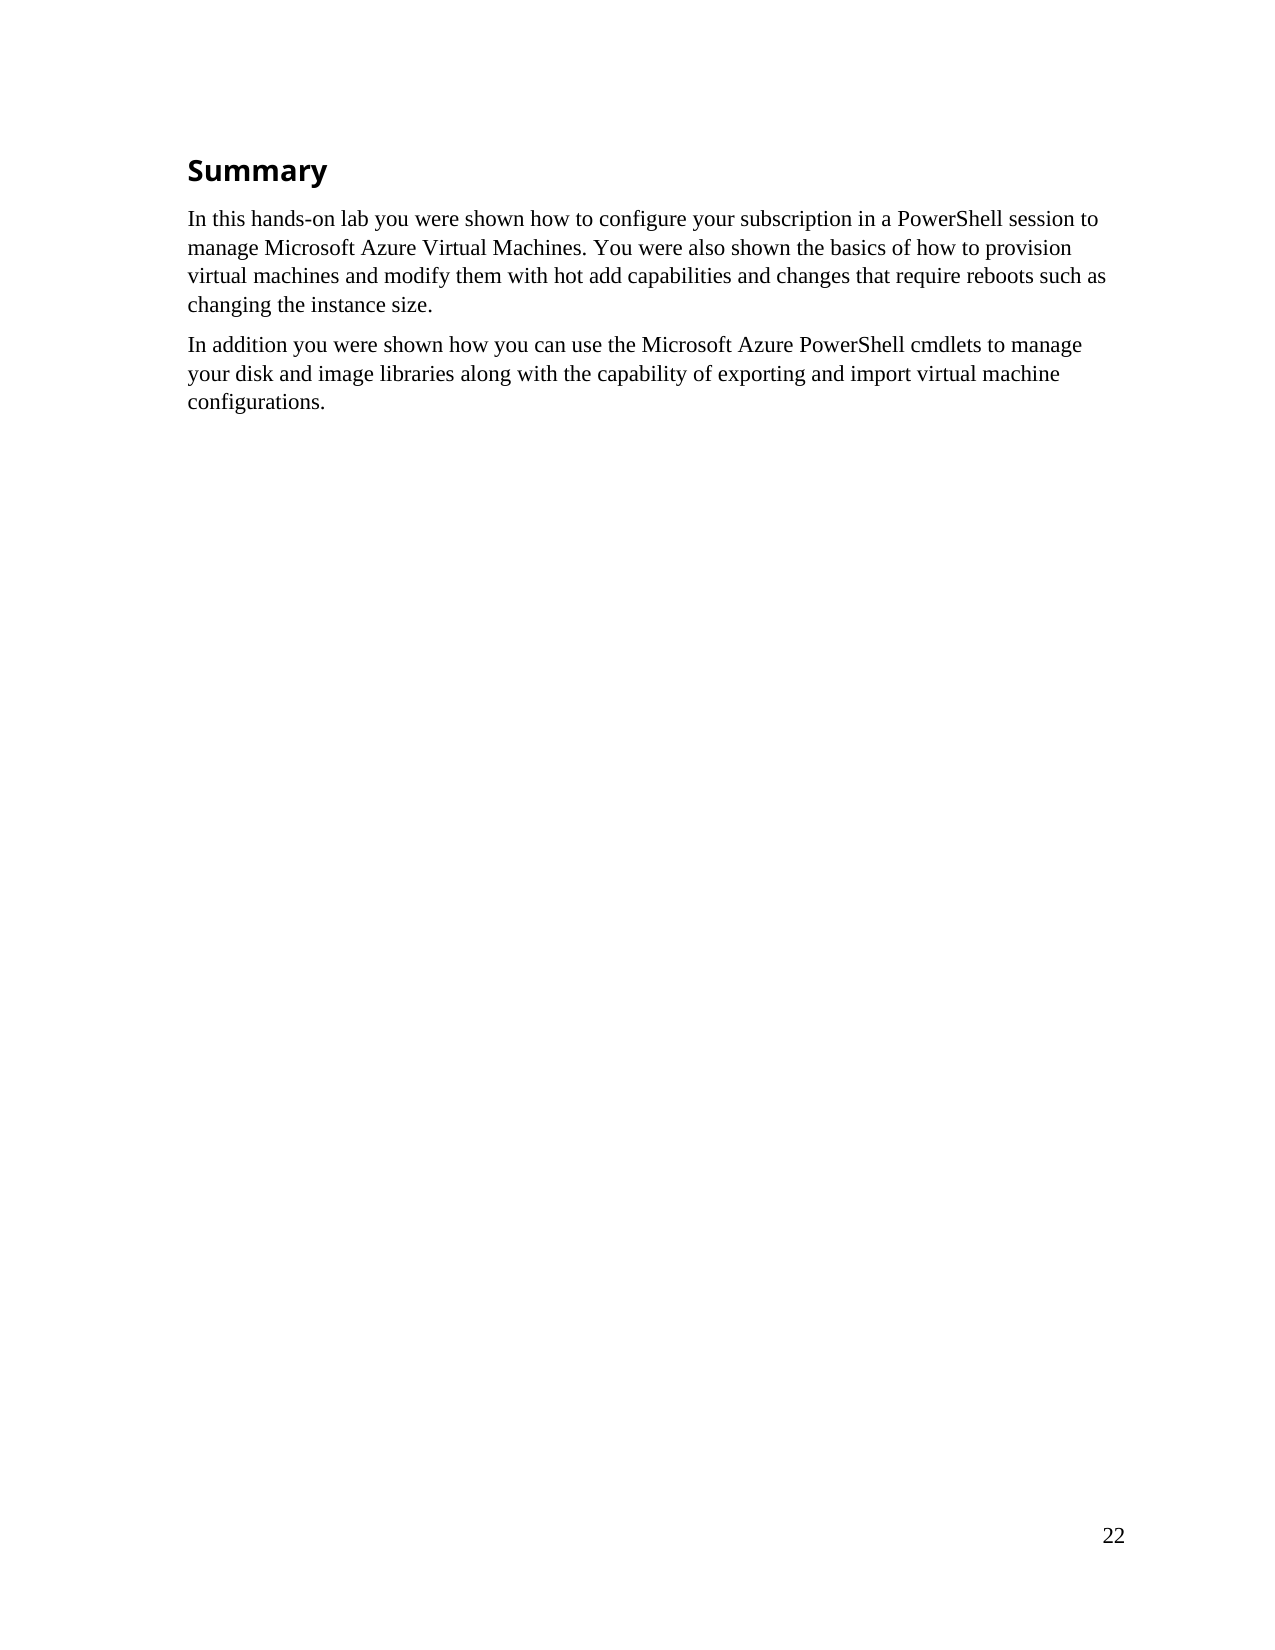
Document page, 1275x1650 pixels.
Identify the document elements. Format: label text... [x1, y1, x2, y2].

text In this hands-on lab you were shown how to configure your subscription in a PowerShell session to manage Microsoft Azure Virtual Machines. You were also shown the basics of how to provision virtual machines and modify them with hot add capabilities and changes that require reboots such as changing the instance size. [187, 205, 1125, 317]
text In addition you were shown how you can use the Microsoft Azure PowerShell cmdlets to manage your disk and image libraries along with the capability of exporting and import virtual machine configurations. [187, 332, 1125, 415]
subtitle Summary [187, 150, 1125, 190]
